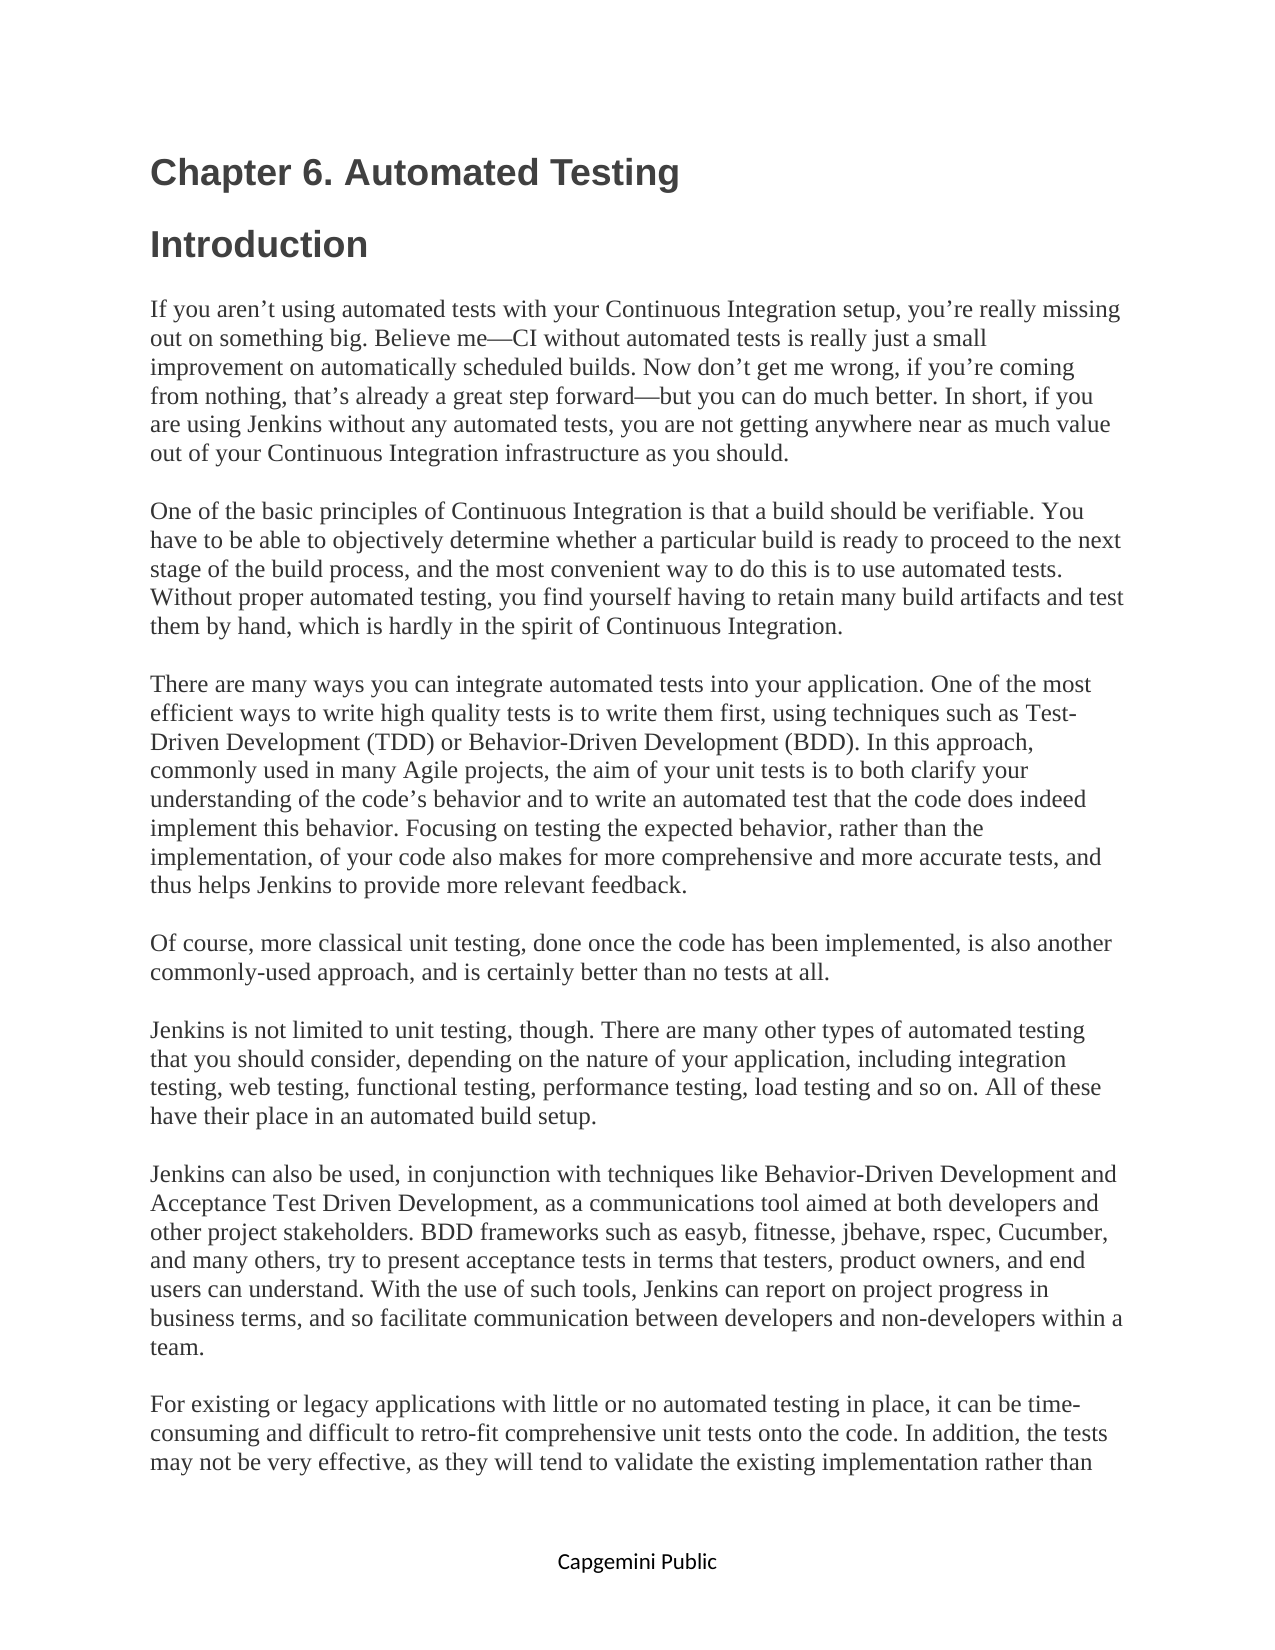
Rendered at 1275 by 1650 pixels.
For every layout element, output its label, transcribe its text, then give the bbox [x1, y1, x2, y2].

text One of the basic principles of Continuous Integration is that a build should be verifiable. You have to be able to objectively determine whether a particular build is ready to proceed to the next stage of the build process, and the most convenient way to do this is to use automated tests. Without proper automated testing, you find yourself having to retain many build artifacts and test them by hand, which is hardly in the spirit of Continuous Integration. [150, 496, 1125, 640]
text There are many ways you can integrate automated tests into your application. One of the most efficient ways to write high quality tests is to write them first, using techniques such as Test-Driven Development (TDD) or Behavior-Driven Development (BDD). In this approach, commonly used in many Agile projects, the aim of your unit tests is to both clarify your understanding of the code’s behavior and to write an automated test that the code does indeed implement this behavior. Focusing on testing the expected behavior, rather than the implementation, of your code also makes for more comprehensive and more accurate tests, and thus helps Jenkins to provide more relevant feedback. [150, 669, 1125, 899]
text If you aren’t using automated tests with your Continuous Integration setup, you’re really missing out on something big. Believe me—CI without automated tests is really just a small improvement on automatically scheduled builds. Now don’t get me wrong, if you’re coming from nothing, that’s already a great step forward—but you can do much better. In short, if you are using Jenkins without any automated tests, you are not getting anywhere near as much value out of your Continuous Integration infrastructure as you should. [150, 294, 1125, 467]
text Chapter 6. Automated Testing [150, 150, 1125, 193]
text Jenkins can also be used, in conjunction with techniques like Behavior-Driven Development and Acceptance Test Driven Development, as a communications tool aimed at both developers and other project stakeholders. BDD frameworks such as easyb, fitnesse, jbehave, rspec, Cucumber, and many others, try to present acceptance tests in terms that testers, product owners, and end users can understand. With the use of such tools, Jenkins can report on project progress in business terms, and so facilitate communication between developers and non-developers within a team. [150, 1159, 1125, 1360]
text Introduction [150, 222, 1125, 265]
text Of course, more classical unit testing, done once the code has been implemented, is also another commonly-used approach, and is certainly better than no tests at all. [150, 928, 1125, 986]
text Jenkins is not limited to unit testing, though. There are many other types of automated testing that you should consider, depending on the nature of your application, including integration testing, web testing, functional testing, performance testing, load testing and so on. All of these have their place in an automated build setup. [150, 1015, 1125, 1130]
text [150, 1389, 1125, 1476]
